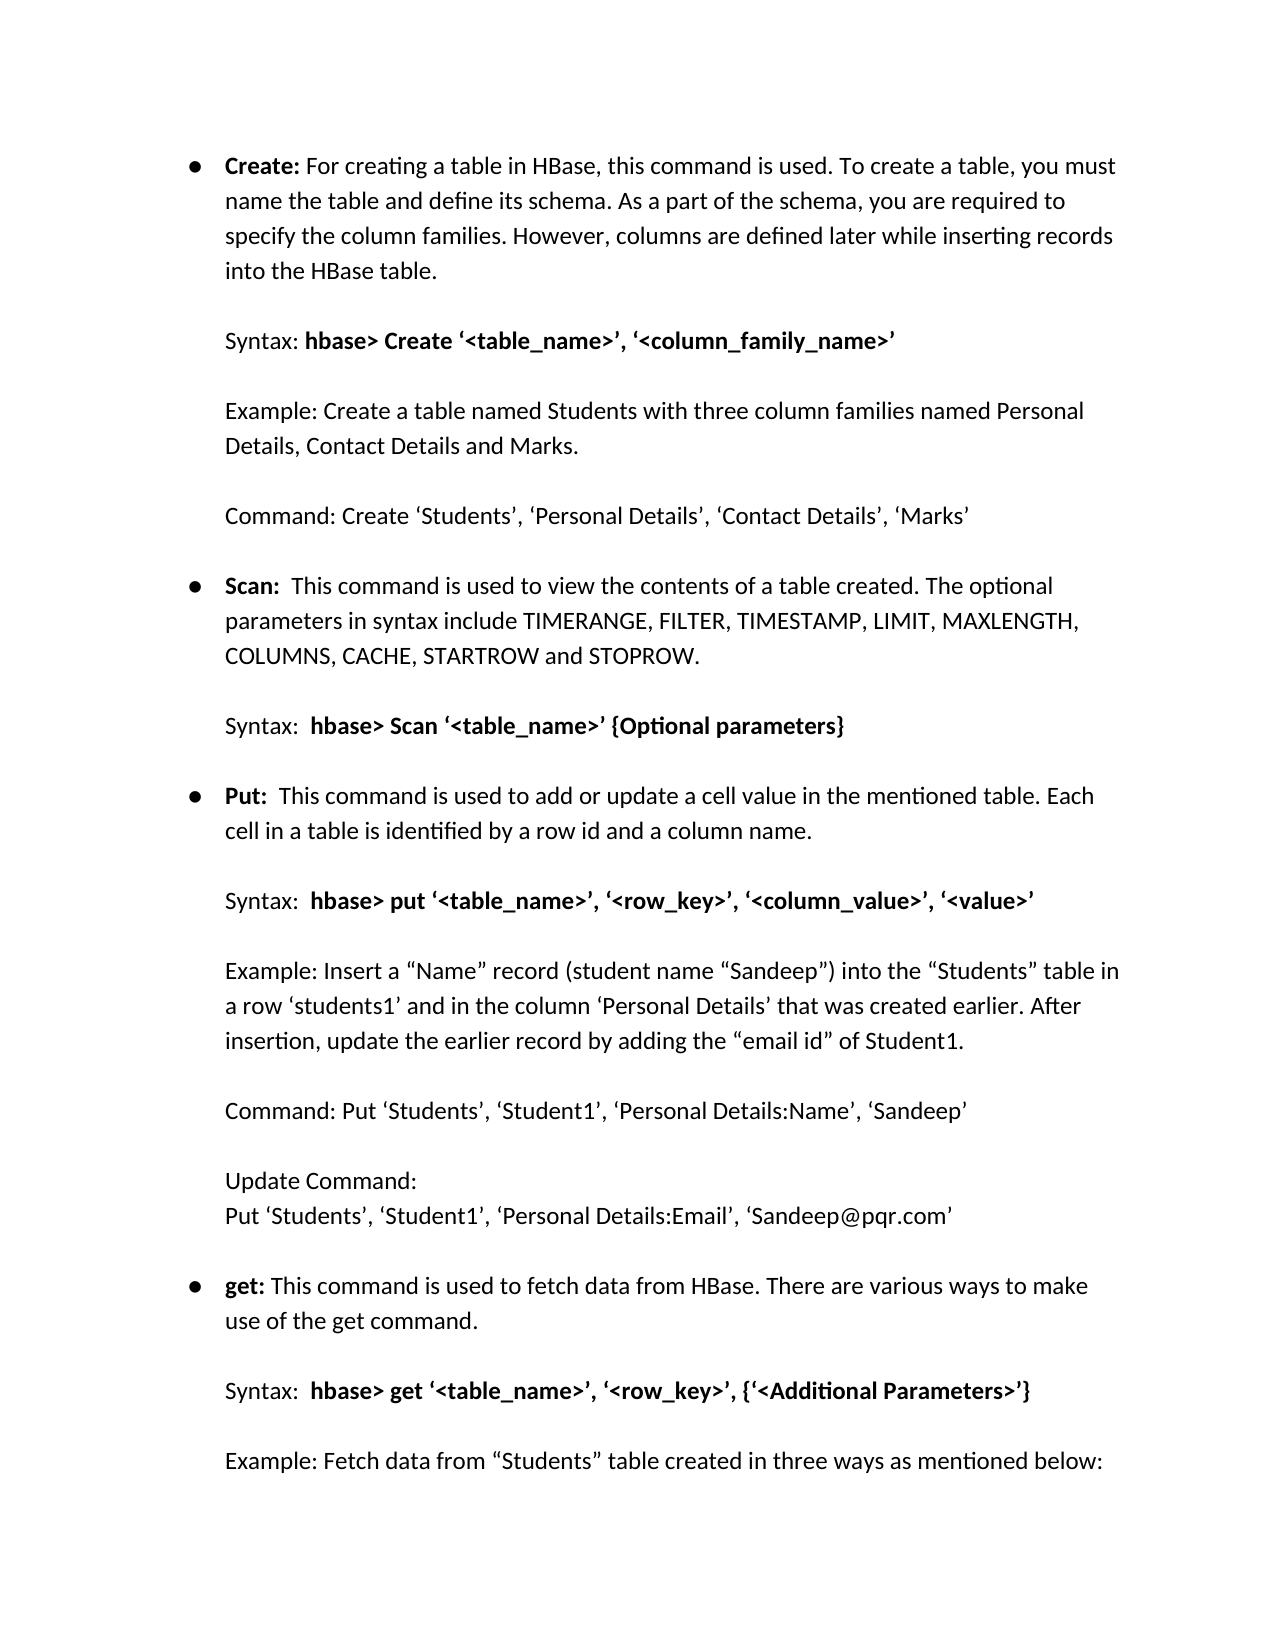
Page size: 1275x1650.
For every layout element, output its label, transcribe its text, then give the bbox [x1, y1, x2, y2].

list get: This command is used to fetch data from HBase. There are various ways to make use of the get command. [187, 1270, 1125, 1336]
text Syntax: hbase> get ‘<table_name>’, ‘<row_key>’, {‘<Additional Parameters>’} [225, 1375, 1125, 1406]
list Put: This command is used to add or update a cell value in the mentioned table. Each cell in a table is identified by a row id and a column name. [187, 780, 1125, 846]
text Syntax: hbase> put ‘<table_name>’, ‘<row_key>’, ‘<column_value>’, ‘<value>’ [225, 885, 1125, 916]
text Put ‘Students’, ‘Student1’, ‘Personal Details:Email’, ‘Sandeep@pqr.com’ [225, 1200, 1125, 1231]
text Update Command: [225, 1165, 1125, 1196]
list Scan: This command is used to view the contents of a table created. The optional parameters in syntax include TIMERANGE, FILTER, TIMESTAMP, LIMIT, MAXLENGTH, COLUMNS, CACHE, STARTROW and STOPROW. [187, 570, 1125, 671]
text Syntax: hbase> Scan ‘<table_name>’ {Optional parameters} [225, 710, 1125, 741]
text Command: Create ‘Students’, ‘Personal Details’, ‘Contact Details’, ‘Marks’ [225, 500, 1125, 531]
text Command: Put ‘Students’, ‘Student1’, ‘Personal Details:Name’, ‘Sandeep’ [225, 1095, 1125, 1126]
text Example: Insert a “Name” record (student name “Sandeep”) into the “Students” table in a row ‘students1’ and in the column ‘Personal Details’ that was created earlier. After insertion, update the earlier record by adding the “email id” of Student1. [225, 955, 1125, 1056]
text Example: Fetch data from “Students” table created in three ways as mentioned below: [225, 1445, 1125, 1476]
text Syntax: hbase> Create ‘<table_name>’, ‘<column_family_name>’ [225, 325, 1125, 356]
text Example: Create a table named Students with three column families named Personal Details, Contact Details and Marks. [225, 395, 1125, 461]
list Create: For creating a table in HBase, this command is used. To create a table, you must name the table and define its schema. As a part of the schema, you are required to specify the column families. However, columns are defined later while inserting records into the HBase table. [187, 150, 1125, 286]
